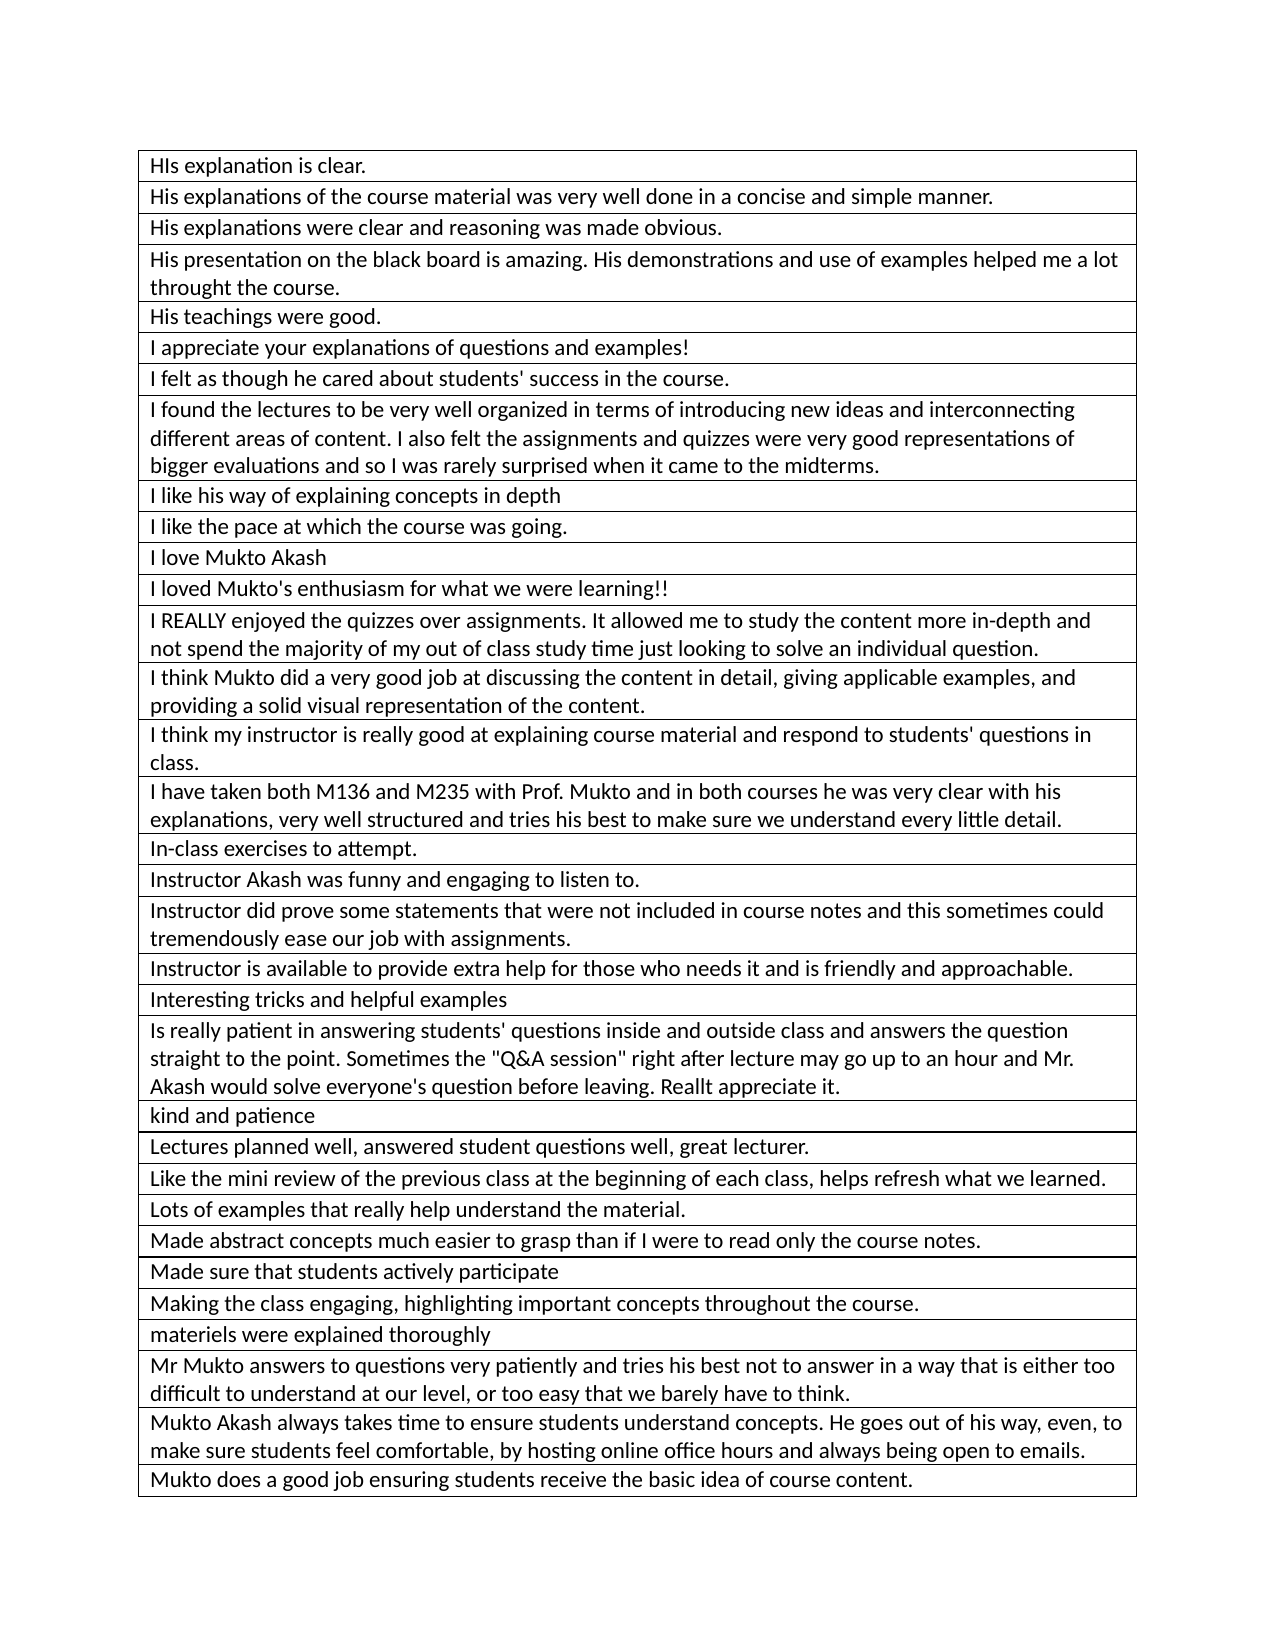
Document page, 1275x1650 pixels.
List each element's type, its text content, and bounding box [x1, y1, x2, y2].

table_cell Like the mini review of the previous class at the beginning of each class, helps refresh what we learned. [139, 1164, 1136, 1194]
table_cell Made sure that students actively participate [139, 1258, 1136, 1288]
table_cell I have taken both M136 and M235 with Prof. Mukto and in both courses he was very clear with his explanations, very well structured and tries his best to make sure we understand every little detail. [139, 777, 1136, 833]
table_cell I think Mukto did a very good job at discussing the content in detail, giving applicable examples, and providing a solid visual representation of the content. [139, 663, 1136, 719]
table_cell Made abstract concepts much easier to grasp than if I were to read only the course notes. [139, 1226, 1136, 1256]
table_cell I appreciate your explanations of questions and examples! [139, 333, 1136, 363]
table_cell Instructor did prove some statements that were not included in course notes and this sometimes could tremendously ease our job with assignments. [139, 897, 1136, 953]
table_cell I like the pace at which the course was going. [139, 512, 1136, 542]
table_cell Making the class engaging, highlighting important concepts throughout the course. [139, 1289, 1136, 1319]
table_cell His explanations were clear and reasoning was made obvious. [139, 214, 1136, 244]
table_cell I REALLY enjoyed the quizzes over assignments. It allowed me to study the content more in-depth and not spend the majority of my out of class study time just looking to solve an individual question. [139, 606, 1136, 662]
table_cell I loved Mukto's enthusiasm for what we were learning!! [139, 575, 1136, 605]
table_cell HIs explanation is clear. [139, 151, 1136, 181]
table_cell Mr Mukto answers to questions very patiently and tries his best not to answer in a way that is either too difficult to understand at our level, or too easy that we barely have to think. [139, 1351, 1136, 1407]
table_cell Is really patient in answering students' questions inside and outside class and answers the question straight to the point. Sometimes the "Q&A session" right after lecture may go up to an hour and Mr. Akash would solve everyone's question before leaving. Reallt appreciate it. [139, 1016, 1136, 1100]
table_cell I love Mukto Akash [139, 543, 1136, 573]
table_cell In-class exercises to attempt. [139, 834, 1136, 864]
table_cell Mukto Akash always takes time to ensure students understand concepts. He goes out of his way, even, to make sure students feel comfortable, by hosting online office hours and always being open to emails. [139, 1408, 1136, 1464]
table_cell Instructor is available to provide extra help for those who needs it and is friendly and approachable. [139, 954, 1136, 984]
table_cell I felt as though he cared about students' success in the course. [139, 364, 1136, 394]
table_cell I like his way of explaining concepts in depth [139, 481, 1136, 511]
table_cell I think my instructor is really good at explaining course material and respond to students' questions in class. [139, 720, 1136, 776]
table_cell I found the lectures to be very well organized in terms of introducing new ideas and interconnecting different areas of content. I also felt the assignments and quizzes were very good representations of bigger evaluations and so I was rarely surprised when it came to the midterms. [139, 396, 1136, 480]
table_cell His teachings were good. [139, 302, 1136, 332]
table_cell Mukto does a good job ensuring students receive the basic idea of course content. [139, 1465, 1136, 1496]
table_cell Interesting tricks and helpful examples [139, 985, 1136, 1015]
table_cell Lots of examples that really help understand the material. [139, 1195, 1136, 1225]
table_cell Instructor Akash was funny and engaging to listen to. [139, 865, 1136, 896]
table_cell materiels were explained thoroughly [139, 1320, 1136, 1350]
table_cell His explanations of the course material was very well done in a concise and simple manner. [139, 182, 1136, 212]
table_cell His presentation on the black board is amazing. His demonstrations and use of examples helped me a lot throught the course. [139, 245, 1136, 301]
table_cell kind and patience [139, 1101, 1136, 1131]
table_cell Lectures planned well, answered student questions well, great lecturer. [139, 1133, 1136, 1163]
